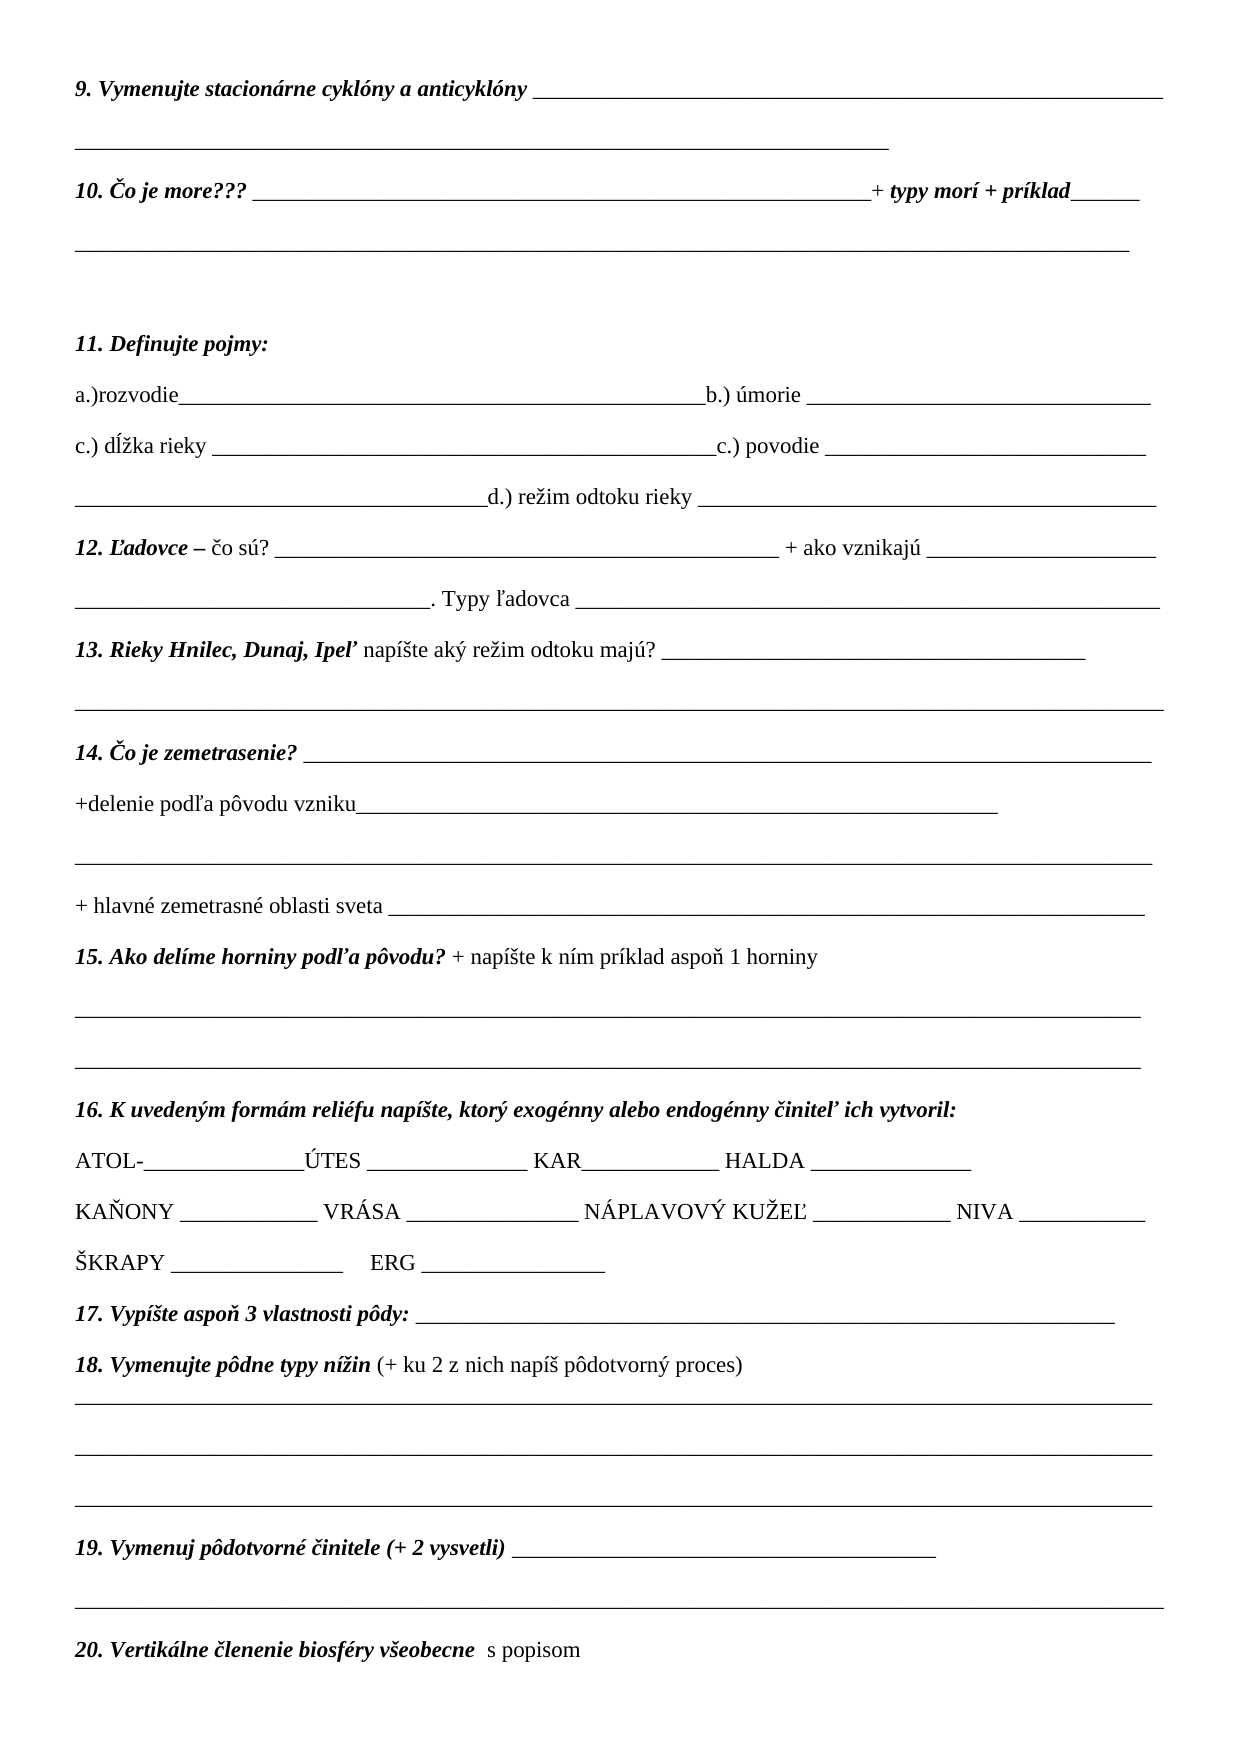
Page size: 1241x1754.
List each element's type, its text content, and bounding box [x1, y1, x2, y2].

text 11. Definujte pojmy: [75, 330, 1165, 357]
text 14. Čo je zemetrasenie? __________________________________________________________________________ [75, 738, 1165, 765]
text c.) dĺžka rieky ____________________________________________c.) povodie ____________________________ [75, 432, 1165, 459]
text ______________________________________________________________________________________________ [75, 1432, 1165, 1459]
text 17. Vypíšte aspoň 3 vlastnosti pôdy: _____________________________________________________________ [75, 1300, 1165, 1326]
text 10. Čo je more??? ______________________________________________________+ typy morí + príklad______ [75, 177, 1165, 203]
text 13. Rieky Hnilec, Dunaj, Ipeľ napíšte aký režim odtoku majú? _____________________________________ [75, 636, 1165, 663]
text _______________________________________________________________________________________________ [75, 1585, 1165, 1612]
text 19. Vymenuj pôdotvorné činitele (+ 2 vysvetli) _____________________________________ [75, 1534, 1165, 1561]
text _____________________________________________________________________________________________ [75, 994, 1165, 1020]
text ŠKRAPY _______________ ERG ________________ [75, 1249, 1165, 1275]
text ____________________________________________________________________________________________ [75, 228, 1165, 254]
text 18. Vymenujte pôdne typy nížin (+ ku 2 z nich napíš pôdotvorný proces) ______________________________________________________________________________________________ [75, 1351, 1165, 1408]
text _______________________________. Typy ľadovca ___________________________________________________ [75, 585, 1165, 612]
text +delenie podľa pôvodu vzniku________________________________________________________ [75, 789, 1165, 816]
text _______________________________________________________________________________________________ [75, 687, 1165, 714]
text ______________________________________________________________________________________________ [75, 841, 1165, 867]
text 20. Vertikálne členenie biosféry všeobecne s popisom [75, 1636, 1165, 1663]
text 12. Ľadovce – čo sú? ____________________________________________ + ako vznikajú ____________________ [75, 534, 1165, 561]
text KAŇONY ____________ VRÁSA _______________ NÁPLAVOVÝ KUŽEĽ ____________ NIVA ___________ [75, 1198, 1165, 1224]
text ____________________________________d.) režim odtoku rieky ________________________________________ [75, 483, 1165, 510]
text 15. Ako delíme horniny podľa pôvodu? + napíšte k ním príklad aspoň 1 horniny [75, 943, 1165, 969]
text 9. Vymenujte stacionárne cyklóny a anticyklóny _______________________________________________________ [75, 75, 1165, 101]
text a.)rozvodie______________________________________________b.) úmorie ______________________________ [75, 381, 1165, 408]
text _______________________________________________________________________ [75, 126, 1165, 152]
text + hlavné zemetrasné oblasti sveta __________________________________________________________________ [75, 892, 1165, 918]
text ATOL-______________ÚTES ______________ KAR____________ HALDA ______________ [75, 1147, 1165, 1173]
text ______________________________________________________________________________________________ [75, 1483, 1165, 1510]
text _____________________________________________________________________________________________ [75, 1045, 1165, 1071]
text 16. K uvedeným formám reliéfu napíšte, ktorý exogénny alebo endogénny činiteľ ich vytvoril: [75, 1096, 1165, 1122]
